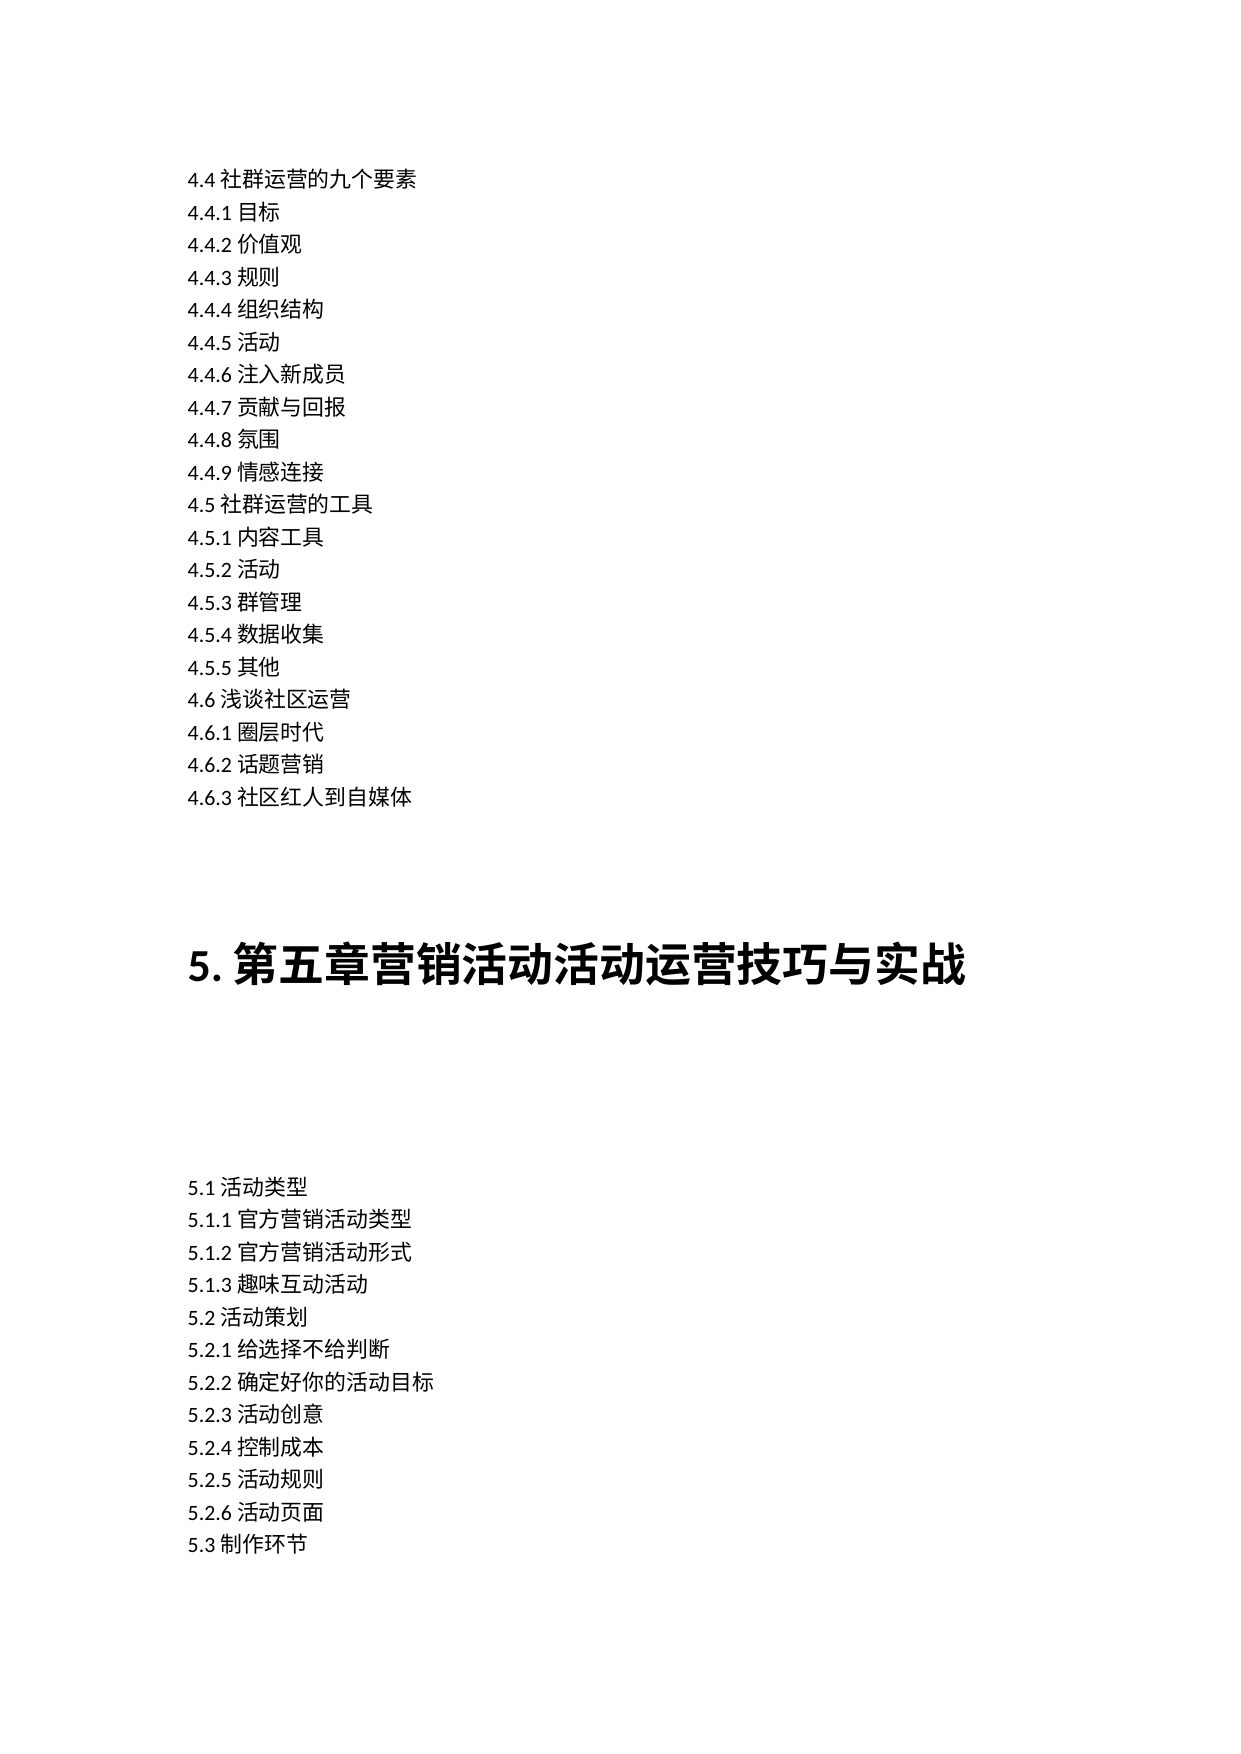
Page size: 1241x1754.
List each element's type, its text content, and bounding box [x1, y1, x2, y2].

subtitle 第五章营销活动活动运营技巧与实战 [187, 977, 1053, 1075]
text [187, 1202, 1053, 1559]
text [187, 162, 1053, 942]
